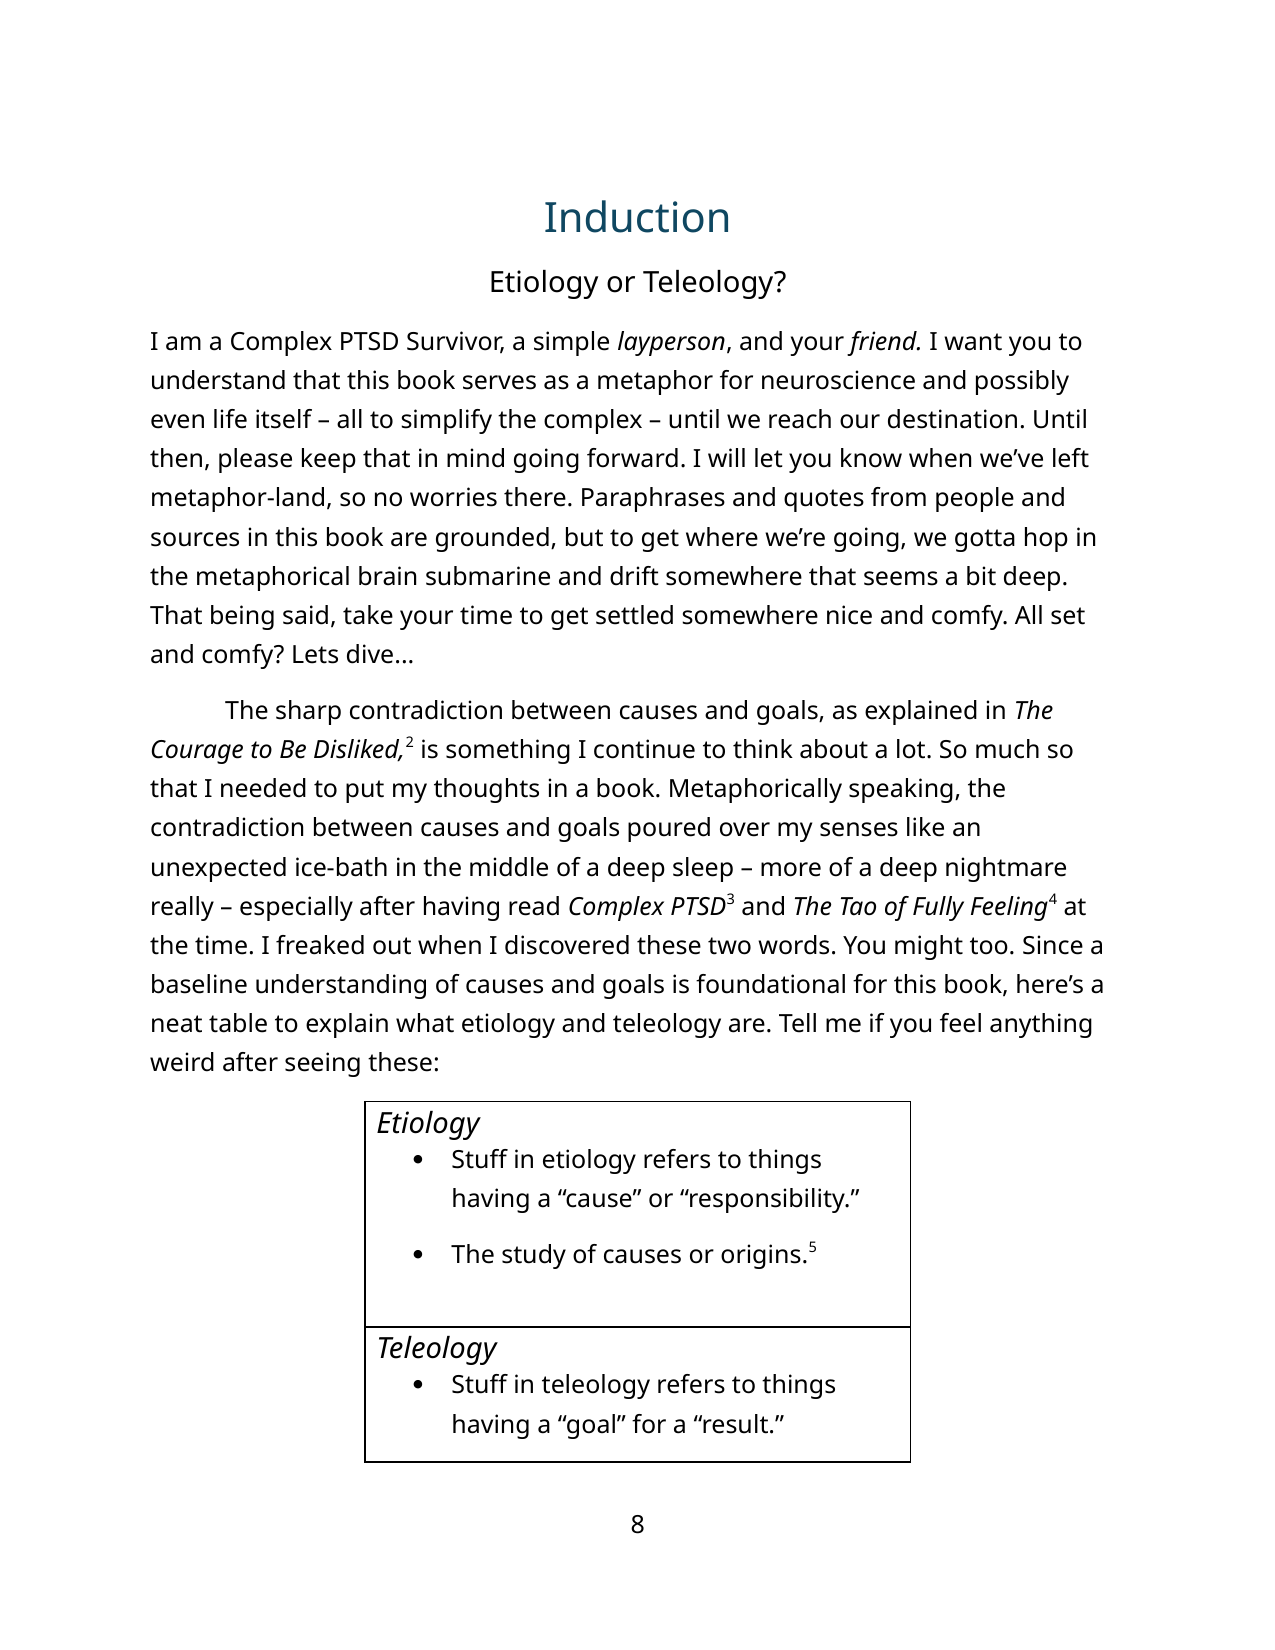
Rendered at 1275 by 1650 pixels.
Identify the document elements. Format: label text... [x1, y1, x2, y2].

table_header Etiology Stuff in etiology refers to things having a “cause” or “responsibility.” The study of causes or origins. [366, 1102, 910, 1326]
table_cell Teleology Stuff in teleology refers to things having a “goal” for a “result.” The study of goals or ends. [366, 1328, 910, 1461]
text The sharp contradiction between causes and goals, as explained in The Courage to Be Disliked, is something I continue to think about a lot. So much so that I needed to put my thoughts in a book. Metaphorically speaking, the contradiction between causes and goals poured over my senses like an unexpected ice-bath in the middle of a deep sleep – more of a deep nightmare really – especially after having read Complex PTSD and The Tao of Fully Feeling at the time. I freaked out when I discovered these two words. You might too. Since a baseline understanding of causes and goals is foundational for this book, here’s a neat table to explain what etiology and teleology are. Tell me if you feel anything weird after seeing these: [150, 692, 1125, 1079]
subtitle Induction [150, 187, 1125, 244]
text I am a Complex PTSD Survivor, a simple layperson, and your friend. I want you to understand that this book serves as a metaphor for neuroscience and possibly even life itself – all to simplify the complex – until we reach our destination. Until then, please keep that in mind going forward. I will let you know when we’ve left metaphor-land, so no worries there. Paraphrases and quotes from people and sources in this book are grounded, but to get where we’re going, we gotta hop in the metaphorical brain submarine and drift somewhere that seems a bit deep. That being said, take your time to get settled somewhere nice and comfy. All set and comfy? Lets dive... [150, 323, 1125, 671]
text Etiology or Teleology? [150, 261, 1125, 301]
